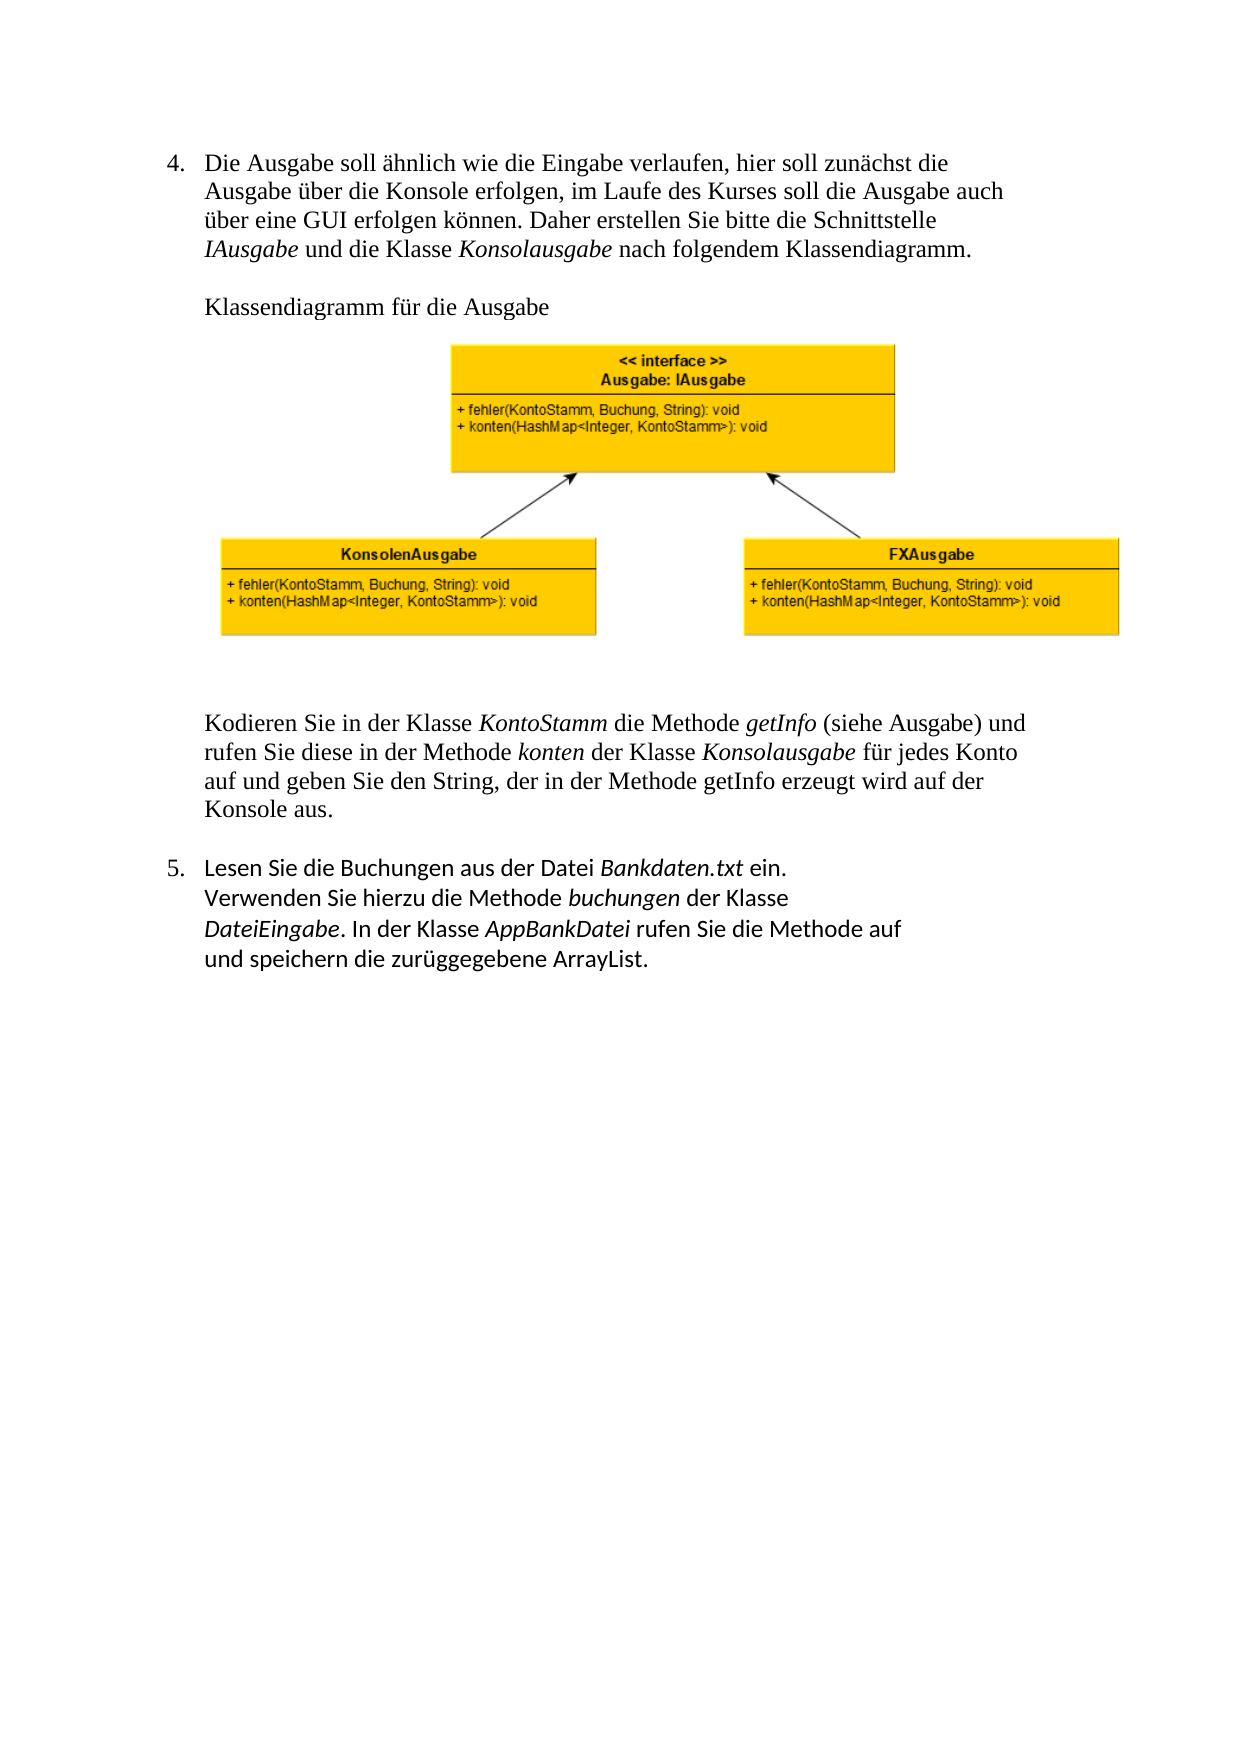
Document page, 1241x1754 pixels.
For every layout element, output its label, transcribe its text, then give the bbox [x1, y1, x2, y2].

text Kodieren Sie in der Klasse KontoStamm die Methode getInfo (siehe Ausgabe) und rufen Sie diese in der Methode konten der Klasse Konsolausgabe für jedes Konto auf und geben Sie den String, der in der Methode getInfo erzeugt wird auf der Konsole aus. [204, 708, 1033, 823]
list Lesen Sie die Buchungen aus der Datei Bankdaten.txt ein. Verwenden Sie hierzu die Methode buchungen der Klasse DateiEingabe. In der Klasse AppBankDatei rufen Sie die Methode auf und speichern die zurüggegebene ArrayList. [167, 852, 902, 974]
list Die Ausgabe soll ähnlich wie die Eingabe verlaufen, hier soll zunächst die Ausgabe über die Konsole erfolgen, im Laufe des Kurses soll die Ausgabe auch über eine GUI erfolgen können. Daher erstellen Sie bitte die Schnittstelle IAusgabe und die Klasse Konsolausgabe nach folgendem Klassendiagramm. [167, 148, 1033, 263]
picture [204, 320, 1149, 680]
text Klassendiagramm für die Ausgabe [204, 292, 1033, 320]
